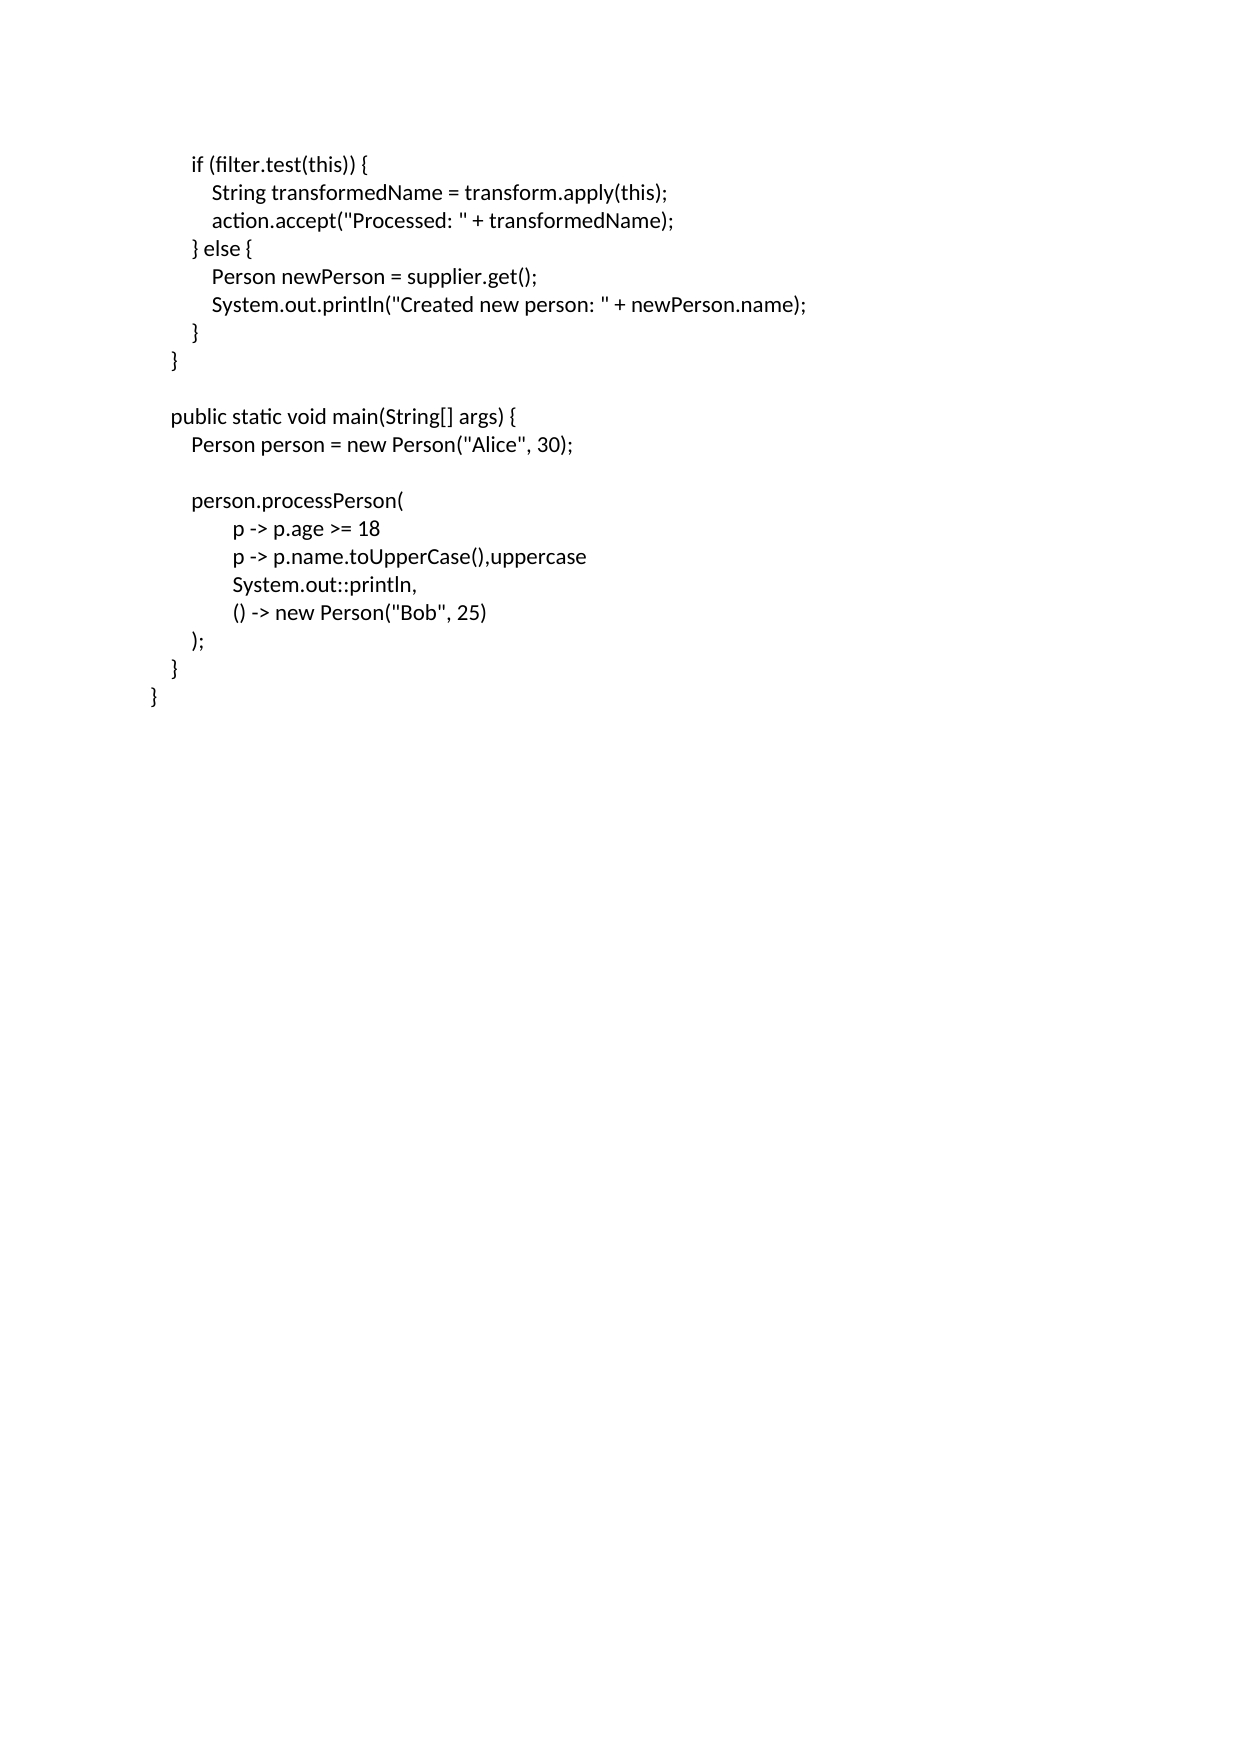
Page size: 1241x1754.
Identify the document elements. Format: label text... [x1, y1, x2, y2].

text Person newPerson = supplier.get(); [150, 262, 1090, 290]
text ); [150, 626, 1090, 654]
text String transformedName = transform.apply(this); [150, 178, 1090, 206]
text } [150, 654, 1090, 682]
text person.processPerson( [150, 486, 1090, 514]
text } [150, 318, 1090, 346]
text Person person = new Person("Alice", 30); [150, 430, 1090, 458]
text System.out::println, [150, 570, 1090, 598]
text System.out.println("Created new person: " + newPerson.name); [150, 290, 1090, 318]
text if (filter.test(this)) { [150, 150, 1090, 178]
text } else { [150, 234, 1090, 262]
text action.accept("Processed: " + transformedName); [150, 206, 1090, 234]
text p -> p.name.toUpperCase(),uppercase [150, 542, 1090, 570]
text public static void main(String[] args) { [150, 402, 1090, 430]
text } [150, 682, 1090, 710]
text p -> p.age >= 18 [150, 514, 1090, 542]
text () -> new Person("Bob", 25) [150, 598, 1090, 626]
text } [150, 346, 1090, 374]
